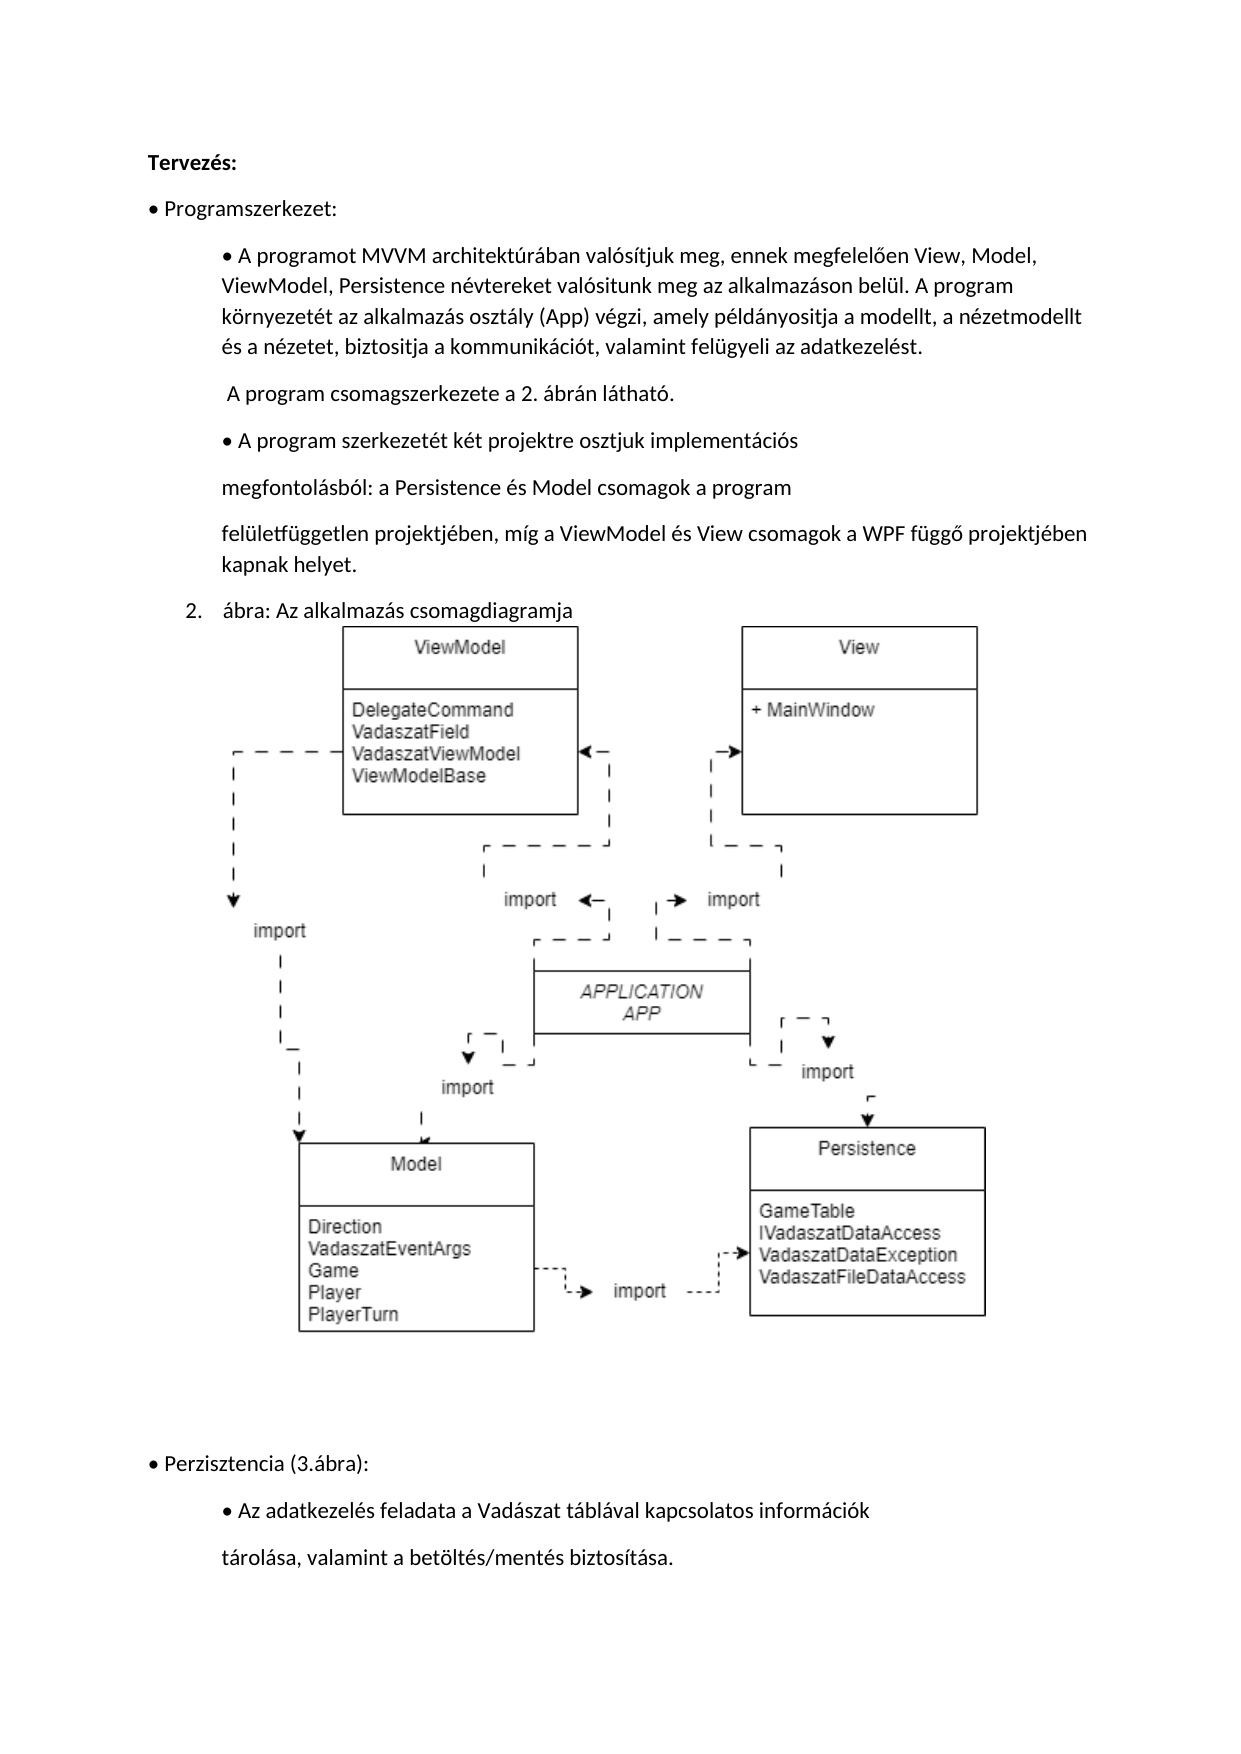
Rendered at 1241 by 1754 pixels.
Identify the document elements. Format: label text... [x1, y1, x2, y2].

text A program csomagszerkezete a 2. ábrán látható. [221, 379, 1093, 407]
text • A programot MVVM architektúrában valósítjuk meg, ennek megfelelően View, Model, ViewModel, Persistence névtereket valósitunk meg az alkalmazáson belül. A program környezetét az alkalmazás osztály (App) végzi, amely példányositja a modellt, a nézetmodellt és a nézetet, biztositja a kommunikációt, valamint felügyeli az adatkezelést. [221, 241, 1093, 360]
picture [222, 626, 986, 1337]
text • Programszerkezet: [148, 194, 1093, 222]
text megfontolásból: a Persistence és Model csomagok a program [221, 473, 1093, 501]
text • Perzisztencia (3.ábra): [148, 1449, 1093, 1477]
text • Az adatkezelés feladata a Vadászat táblával kapcsolatos információk [221, 1496, 1093, 1524]
text tárolása, valamint a betöltés/mentés biztosítása. [221, 1543, 1093, 1571]
text felületfüggetlen projektjében, míg a ViewModel és View csomagok a WPF függő projektjében kapnak helyet. [221, 519, 1093, 578]
text • A program szerkezetét két projektre osztjuk implementációs [221, 426, 1093, 454]
text Tervezés: [148, 148, 1093, 176]
